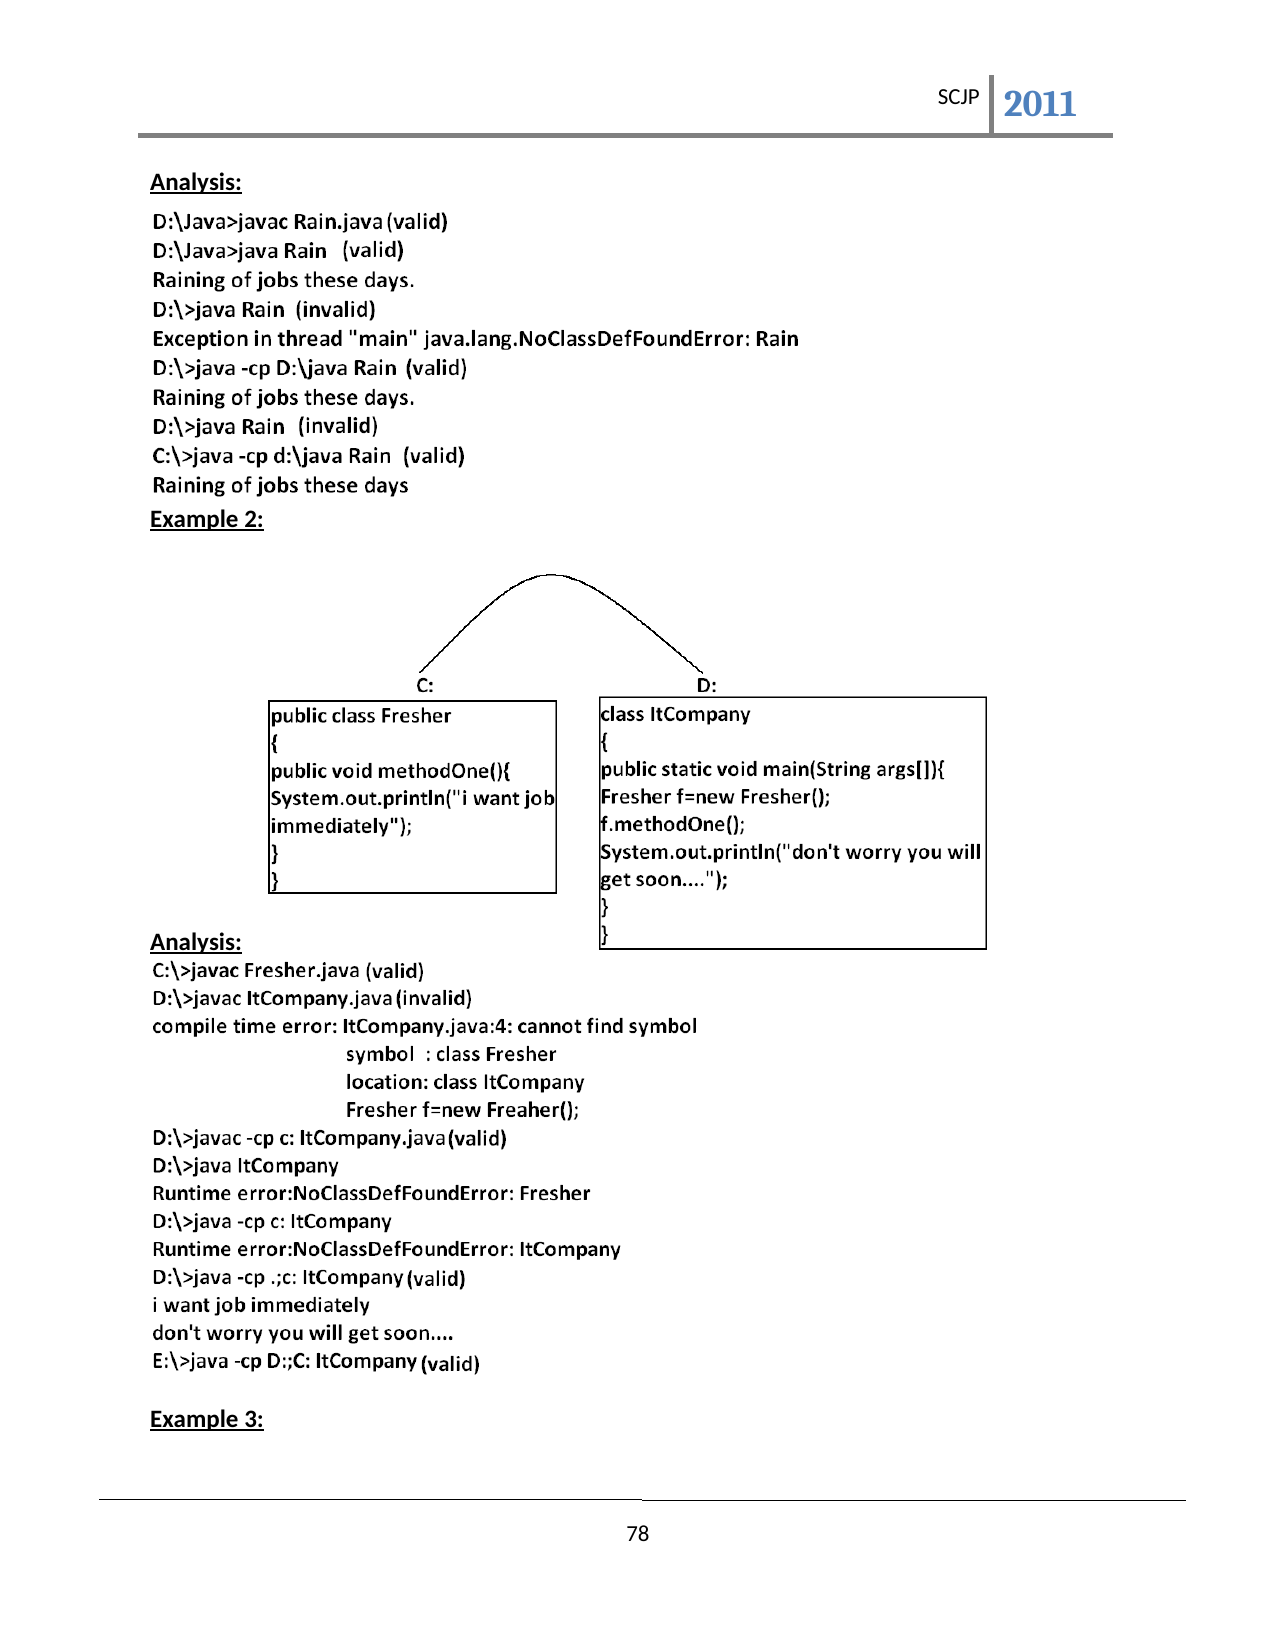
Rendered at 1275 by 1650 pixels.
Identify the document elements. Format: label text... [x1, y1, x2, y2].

picture [150, 960, 699, 1379]
picture [241, 570, 991, 951]
text Example 3: [150, 1403, 1125, 1434]
text Analysis: [150, 166, 1125, 196]
text Example 2: [150, 503, 1125, 534]
picture [150, 200, 808, 500]
